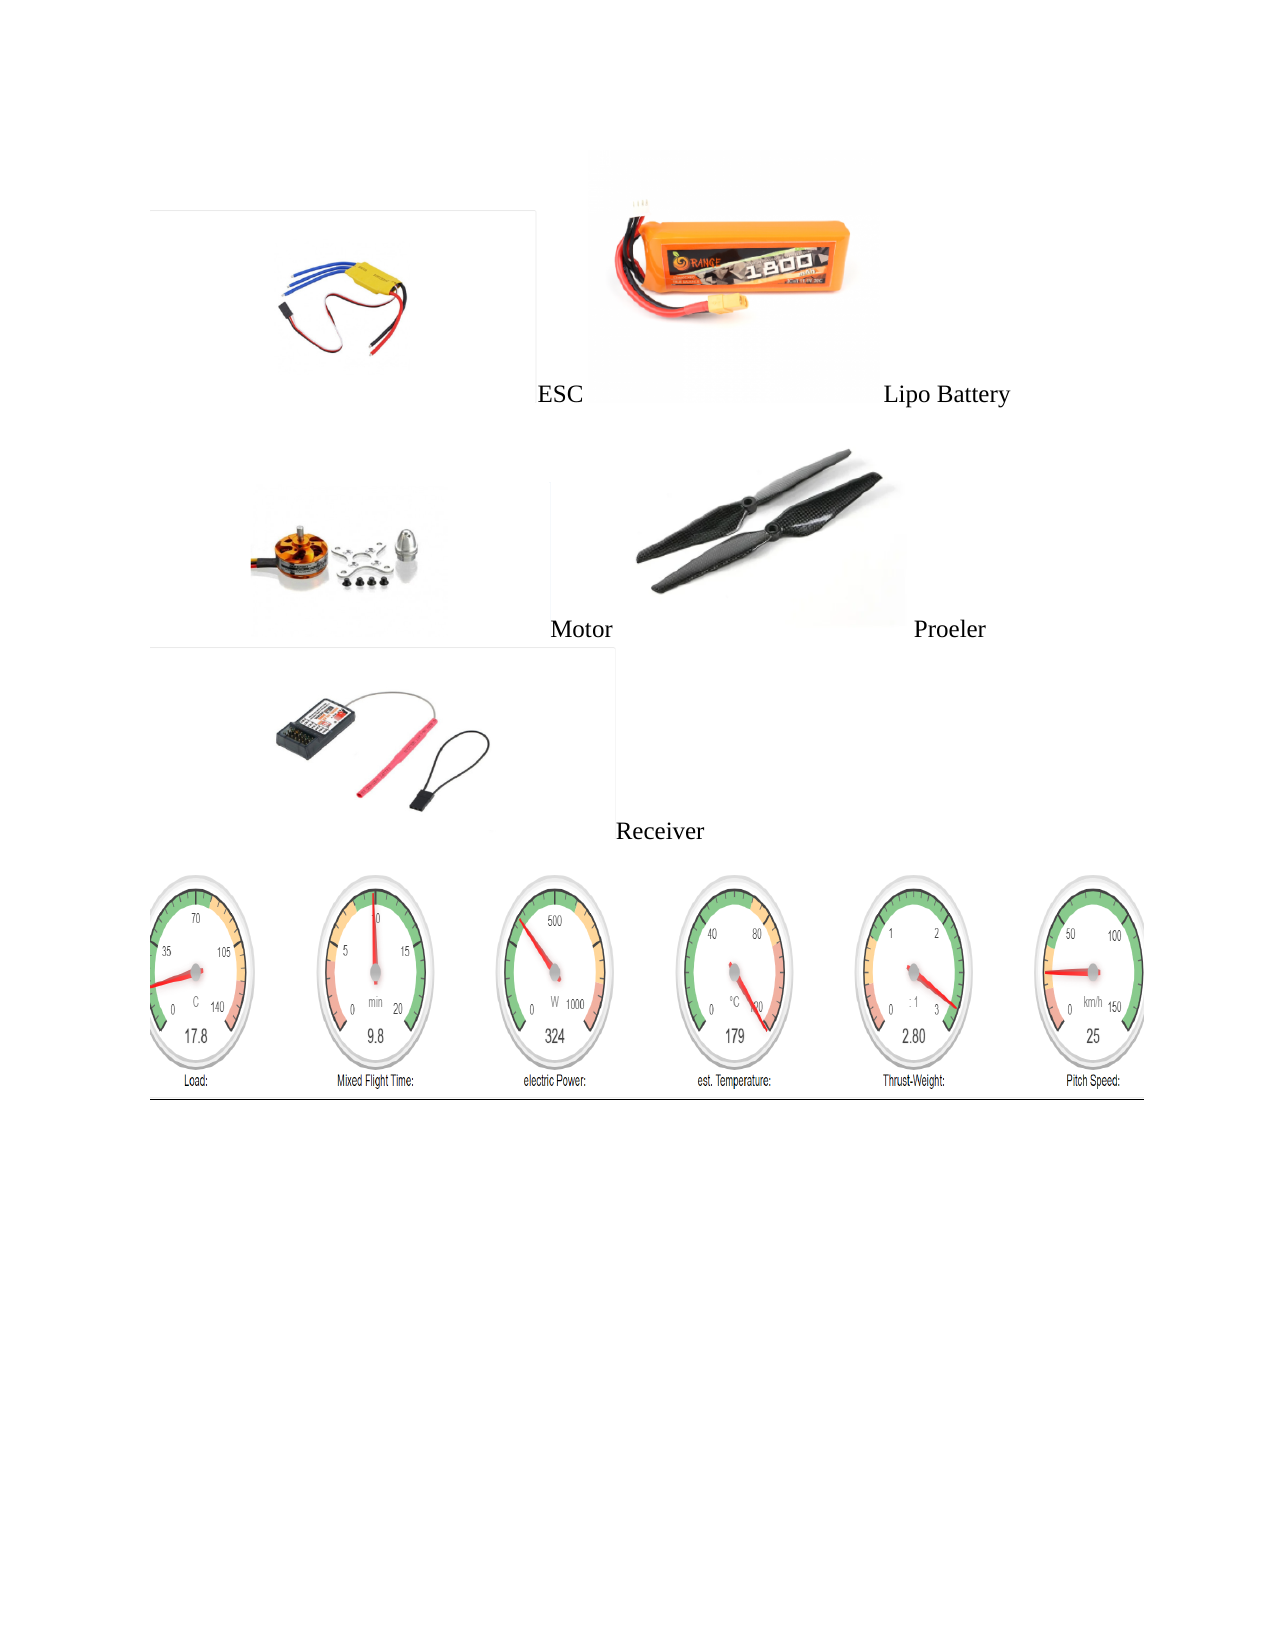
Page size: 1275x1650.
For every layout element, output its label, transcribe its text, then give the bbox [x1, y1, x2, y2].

picture [150, 209, 538, 403]
picture [612, 412, 914, 638]
picture [150, 869, 1144, 1101]
picture [583, 150, 884, 403]
picture [150, 482, 551, 638]
picture [150, 646, 616, 839]
